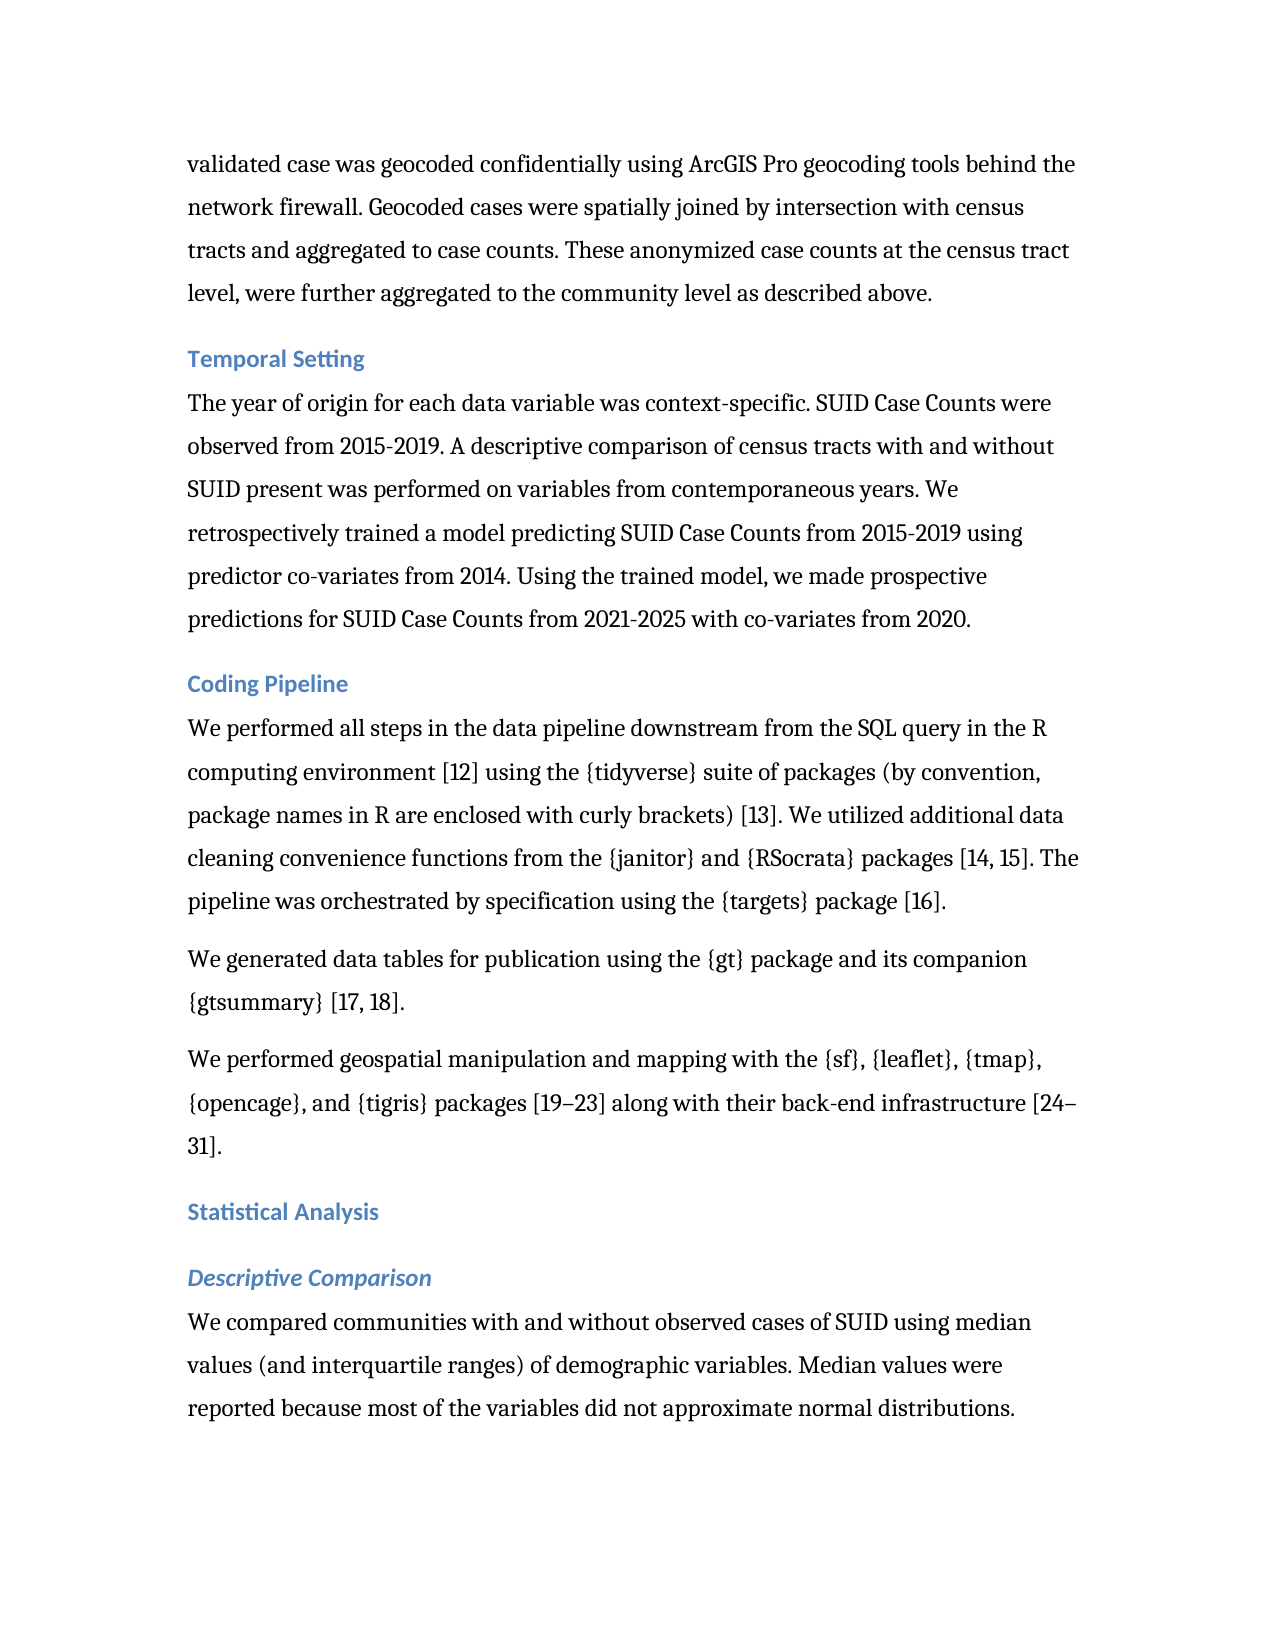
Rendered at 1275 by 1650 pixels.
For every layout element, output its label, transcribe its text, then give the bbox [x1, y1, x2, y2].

text We generated data tables for publication using the {gt} package and its companion {gtsummary} [17, 18]. [187, 944, 1087, 1016]
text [187, 150, 1087, 308]
subtitle Temporal Setting [187, 343, 1087, 374]
text We performed all steps in the data pipeline downstream from the SQL query in the R computing environment [12] using the {tidyverse} suite of packages (by convention, package names in R are enclosed with curly brackets) [13]. We utilized additional data cleaning convenience functions from the {janitor} and {RSocrata} packages [14, 15]. The pipeline was orchestrated by specification using the {targets} package [16]. [187, 714, 1087, 916]
subtitle Coding Pipeline [187, 669, 1087, 699]
text We compared communities with and without observed cases of SUID using median values (and interquartile ranges) of demographic variables. Median values were reported because most of the variables did not approximate normal distributions. [187, 1308, 1087, 1423]
text We performed geospatial manipulation and mapping with the {sf}, {leaflet}, {tmap}, {opencage}, and {tigris} packages [19–23] along with their back-end infrastructure [24–31]. [187, 1045, 1087, 1160]
subtitle Descriptive Comparison [187, 1262, 1087, 1293]
text The year of origin for each data variable was context-specific. SUID Case Counts were observed from 2015-2019. A descriptive comparison of census tracts with and without SUID present was performed on variables from contemporaneous years. We retrospectively trained a model predicting SUID Case Counts from 2015-2019 using predictor co-variates from 2014. Using the trained model, we made prospective predictions for SUID Case Counts from 2021-2025 with co-variates from 2020. [187, 389, 1087, 633]
subtitle Statistical Analysis [187, 1196, 1087, 1226]
